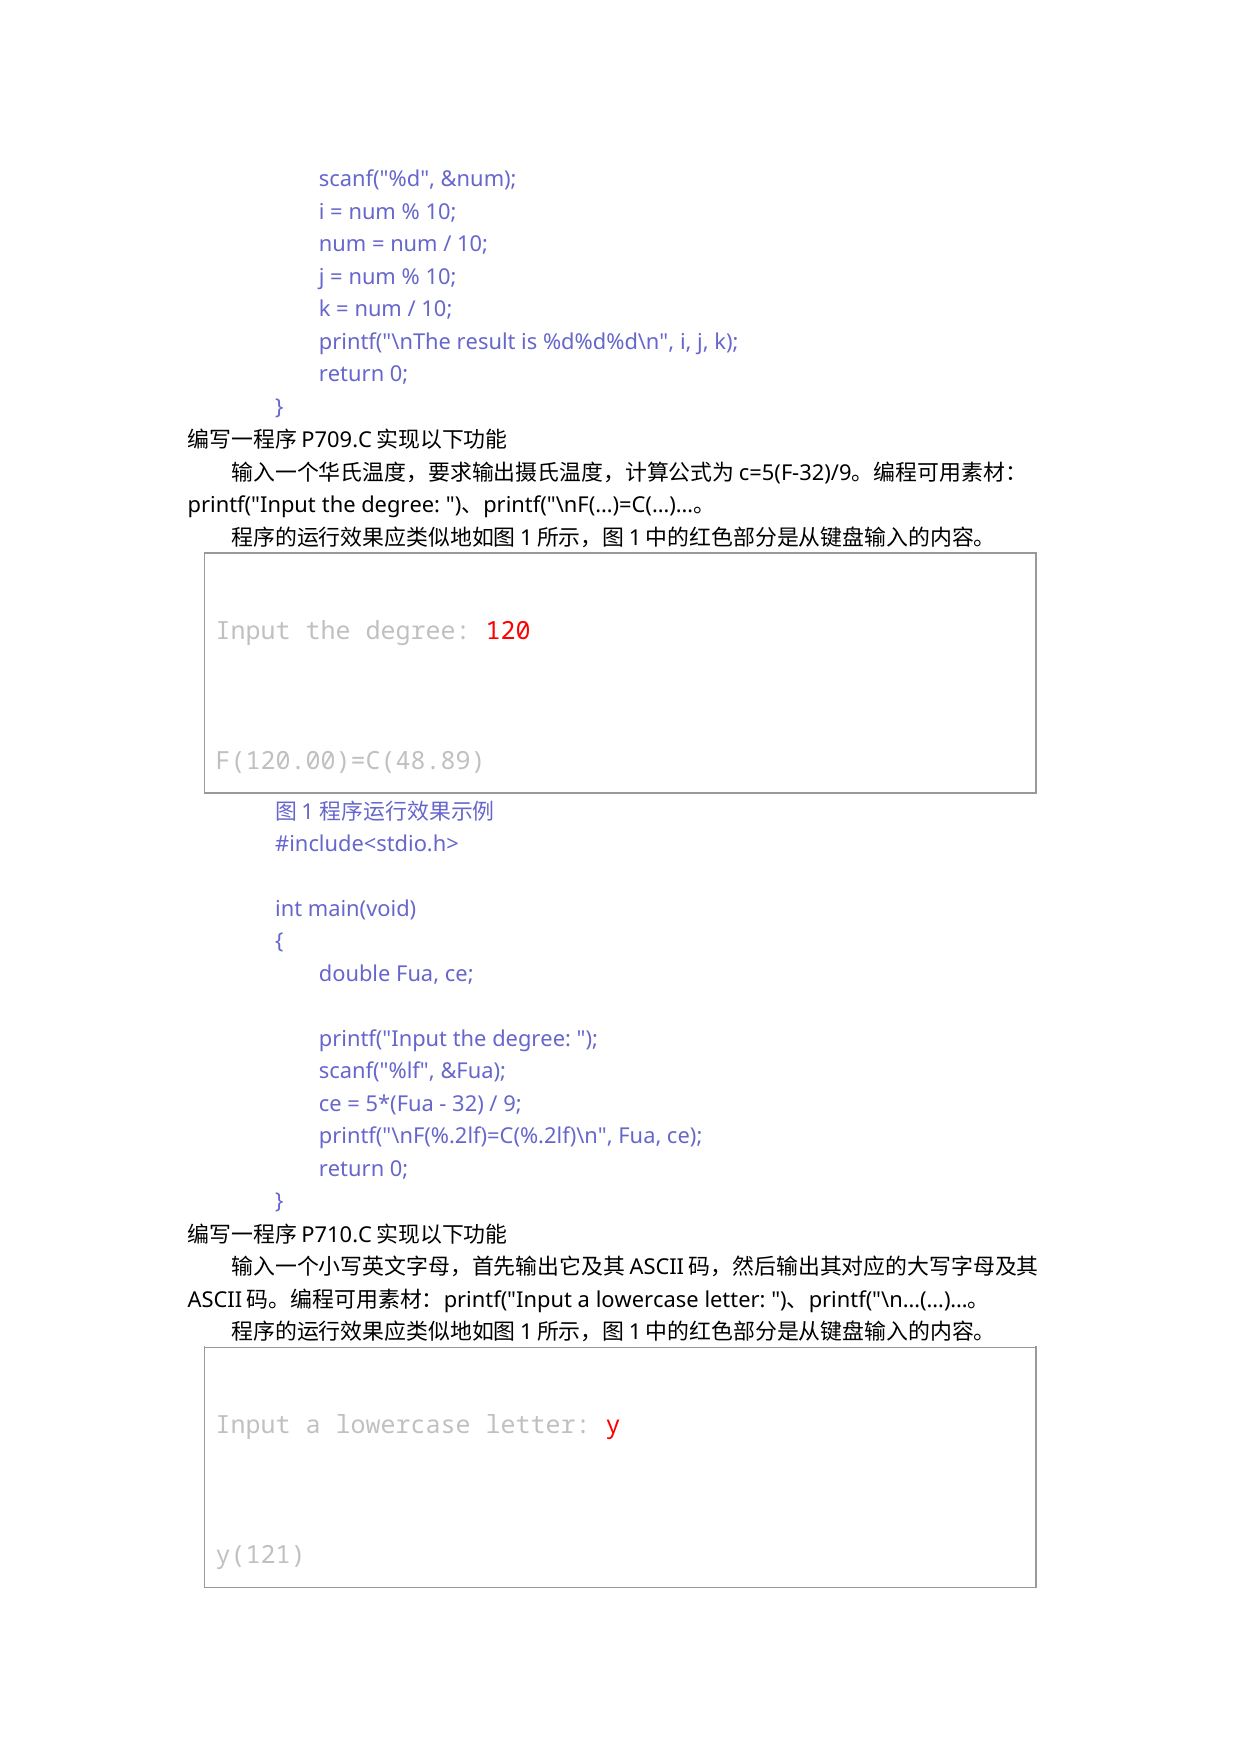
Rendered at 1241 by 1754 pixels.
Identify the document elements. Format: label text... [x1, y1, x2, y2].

text 编写一程序P710.C实现以下功能 输入一个小写英文字母，首先输出它及其ASCII码，然后输出其对应的大写字母及其ASCII码。编程可用素材：printf("Input a lowercase letter: ")、printf("\n…(…)…。 程序的运行效果应类似地如图1所示，图1中的红色部分是从键盘输入的内容。 [187, 1216, 1053, 1346]
text i = num % 10; [275, 194, 1053, 227]
text 图1 程序运行效果示例 [275, 794, 1053, 826]
text } [275, 1184, 1053, 1216]
text num = num / 10; [275, 227, 1053, 259]
table_header Input the degree: 120 F(120.00)=C(48.89) [205, 554, 1035, 792]
text printf("Input the degree: "); [275, 1021, 1053, 1054]
text scanf("%lf", &Fua); [275, 1054, 1053, 1086]
text j = num % 10; [275, 259, 1053, 292]
text printf("\nF(%.2lf)=C(%.2lf)\n", Fua, ce); [275, 1119, 1053, 1151]
text int main(void) [275, 891, 1053, 924]
text return 0; [275, 1151, 1053, 1184]
text return 0; [275, 357, 1053, 389]
text k = num / 10; [275, 292, 1053, 324]
text } [275, 389, 1053, 422]
text { [275, 924, 1053, 956]
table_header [205, 1348, 1035, 1587]
text #include<stdio.h> [275, 826, 1053, 859]
text scanf("%d", &num); [275, 162, 1053, 194]
text 编写一程序P709.C实现以下功能 输入一个华氏温度，要求输出摄氏温度，计算公式为c=5(F-32)/9。编程可用素材：printf("Input the degree: ")、printf("\nF(…)=C(…)…。 程序的运行效果应类似地如图1所示，图1中的红色部分是从键盘输入的内容。 [187, 422, 1053, 552]
text double Fua, ce; [275, 956, 1053, 989]
text ce = 5*(Fua - 32) / 9; [275, 1086, 1053, 1119]
text printf("\nThe result is %d%d%d\n", i, j, k); [275, 324, 1053, 357]
